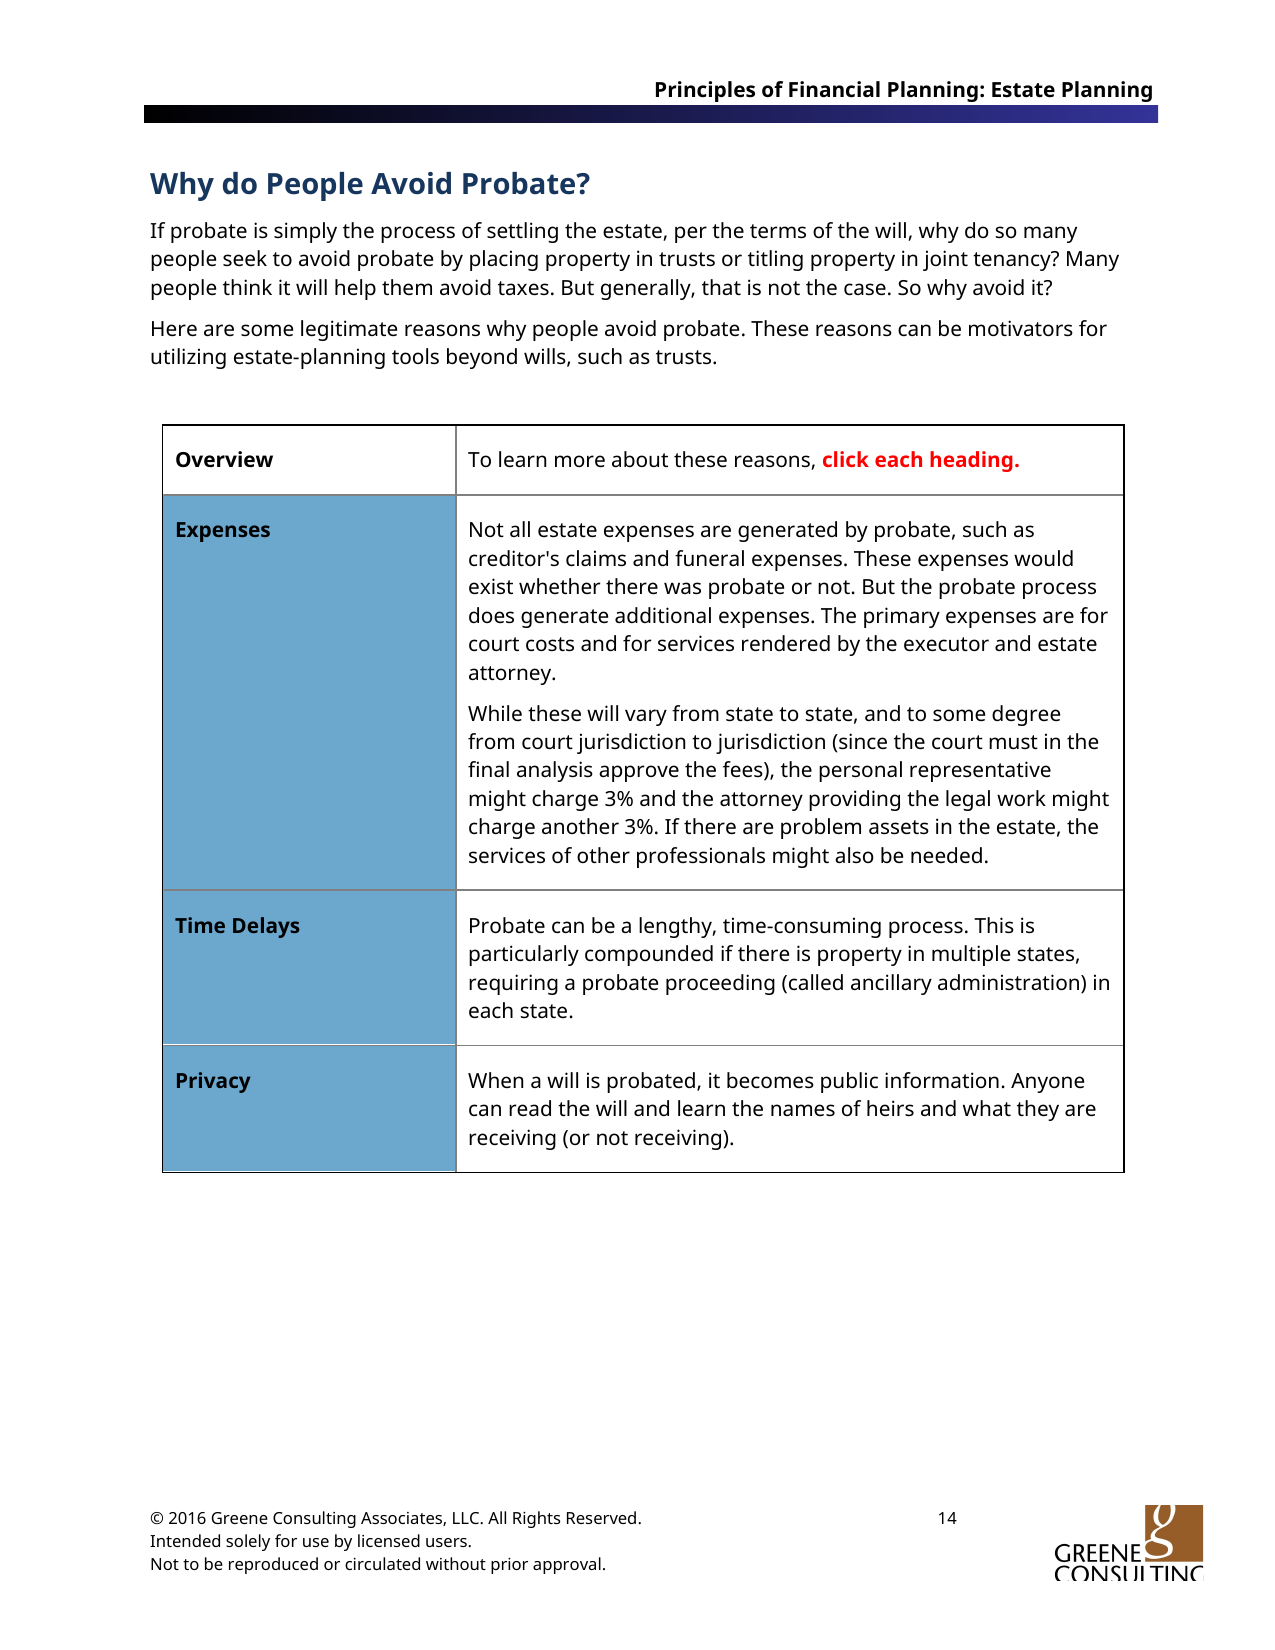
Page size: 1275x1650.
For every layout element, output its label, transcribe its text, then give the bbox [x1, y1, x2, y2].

table_header To learn more about these reasons, click each heading. [457, 426, 1123, 494]
text Here are some legitimate reasons why people avoid probate. These reasons can be motivators for utilizing estate-planning tools beyond wills, such as trusts. [150, 314, 1125, 371]
table_cell Time Delays [163, 890, 455, 1044]
text If probate is simply the process of settling the estate, per the terms of the will, why do so many people seek to avoid probate by placing property in trusts or titling property in joint tenancy? Many people think it will help them avoid taxes. But generally, that is not the case. So why avoid it? [150, 216, 1125, 301]
table_cell When a will is probated, it becomes public information. Anyone can read the will and learn the names of heirs and what they are receiving (or not receiving). [457, 1046, 1123, 1171]
subtitle Why do People Avoid Probate? [150, 164, 1125, 203]
table_header Overview [163, 426, 455, 494]
table_cell Privacy [163, 1046, 455, 1171]
picture [1053, 1505, 1203, 1581]
table_cell Not all estate expenses are generated by probate, such as creditor's claims and funeral expenses. These expenses would exist whether there was probate or not. But the probate process does generate additional expenses. The primary expenses are for court costs and for services rendered by the executor and estate attorney. While these will vary from state to state, and to some degree from court jurisdiction to jurisdiction (since the court must in the final analysis approve the fees), the personal representative might charge 3% and the attorney providing the legal work might charge another 3%. If there are problem assets in the estate, the services of other professionals might also be needed. [457, 496, 1123, 889]
table_cell Probate can be a lengthy, time-consuming process. This is particularly compounded if there is property in multiple states, requiring a probate proceeding (called ancillary administration) in each state. [457, 891, 1123, 1044]
table_cell Expenses [163, 495, 455, 889]
